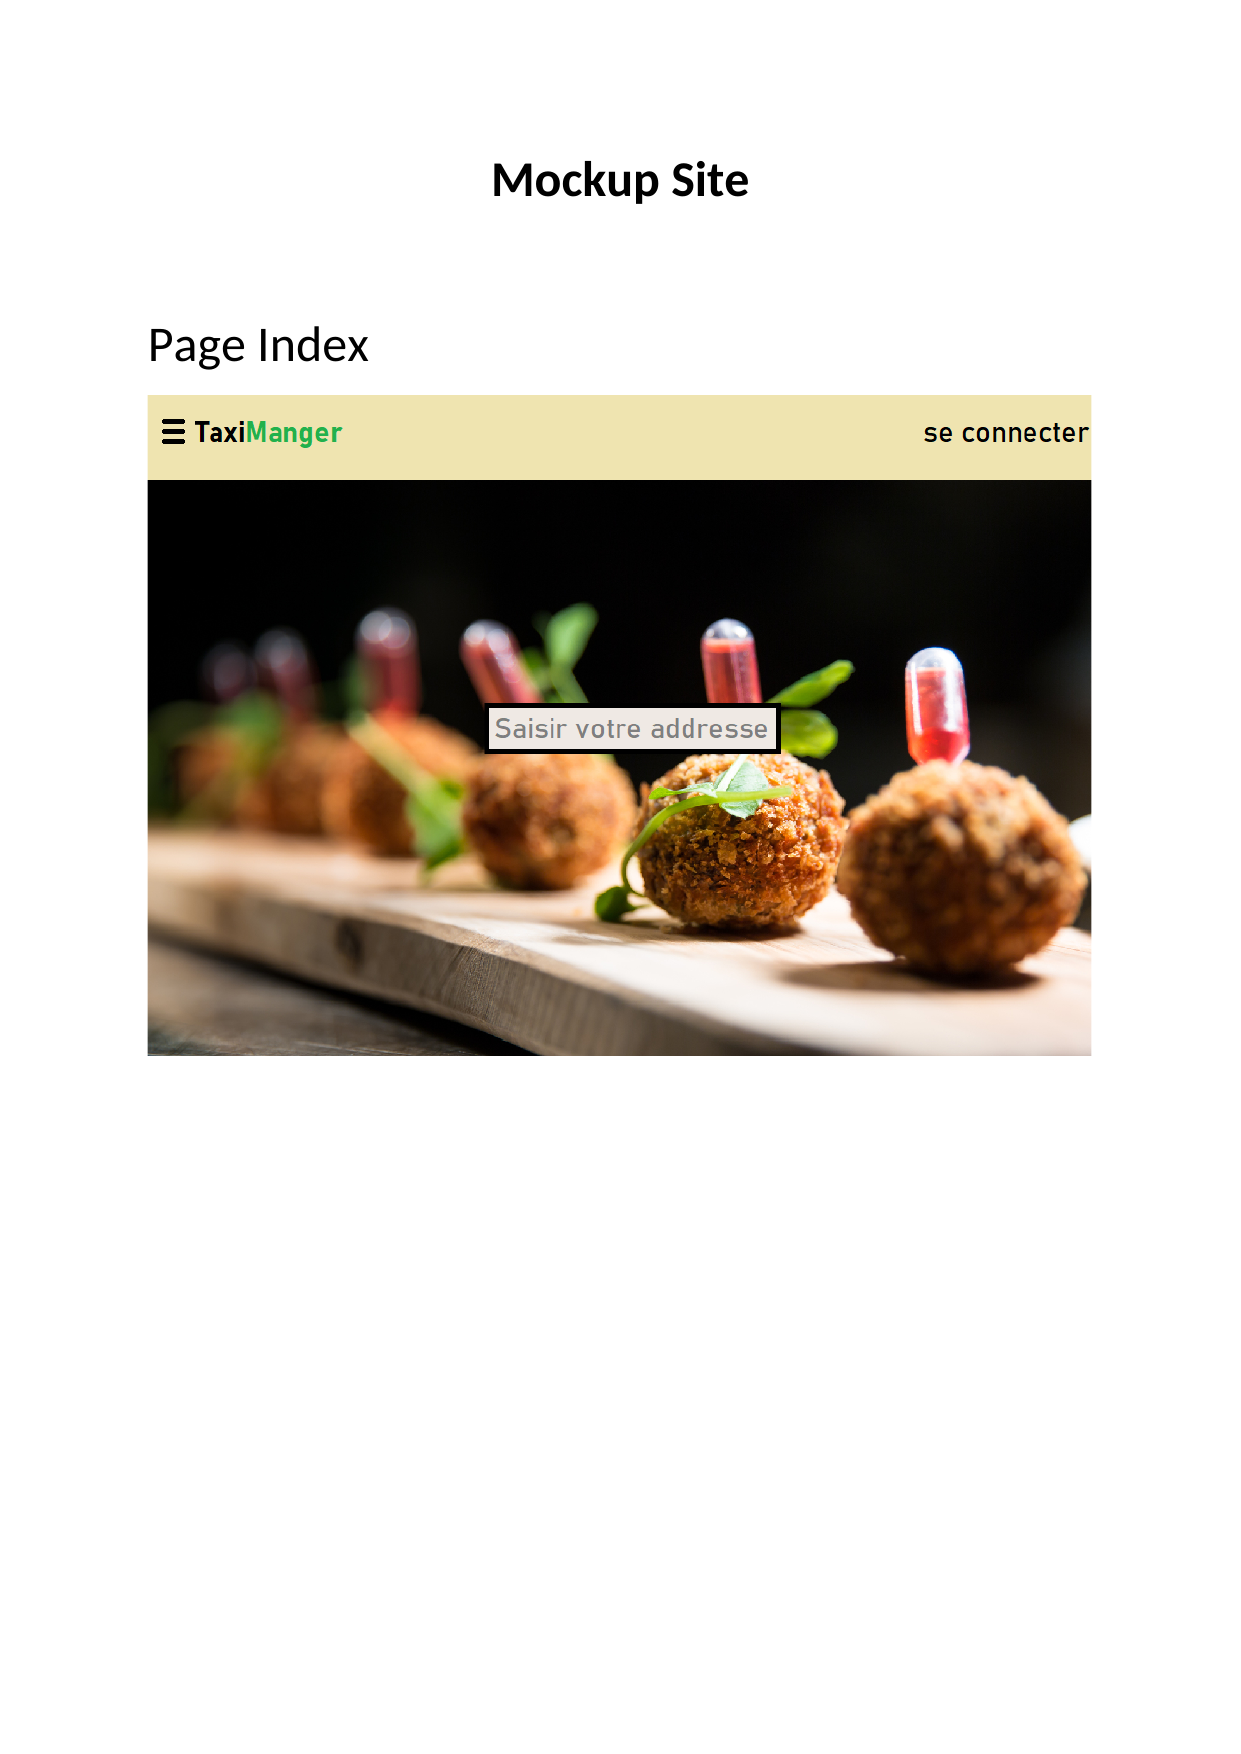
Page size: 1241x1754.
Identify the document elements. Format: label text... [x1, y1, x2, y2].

text Mockup Site [148, 148, 1093, 209]
picture [147, 395, 1092, 1056]
text Page Index [148, 313, 1093, 374]
